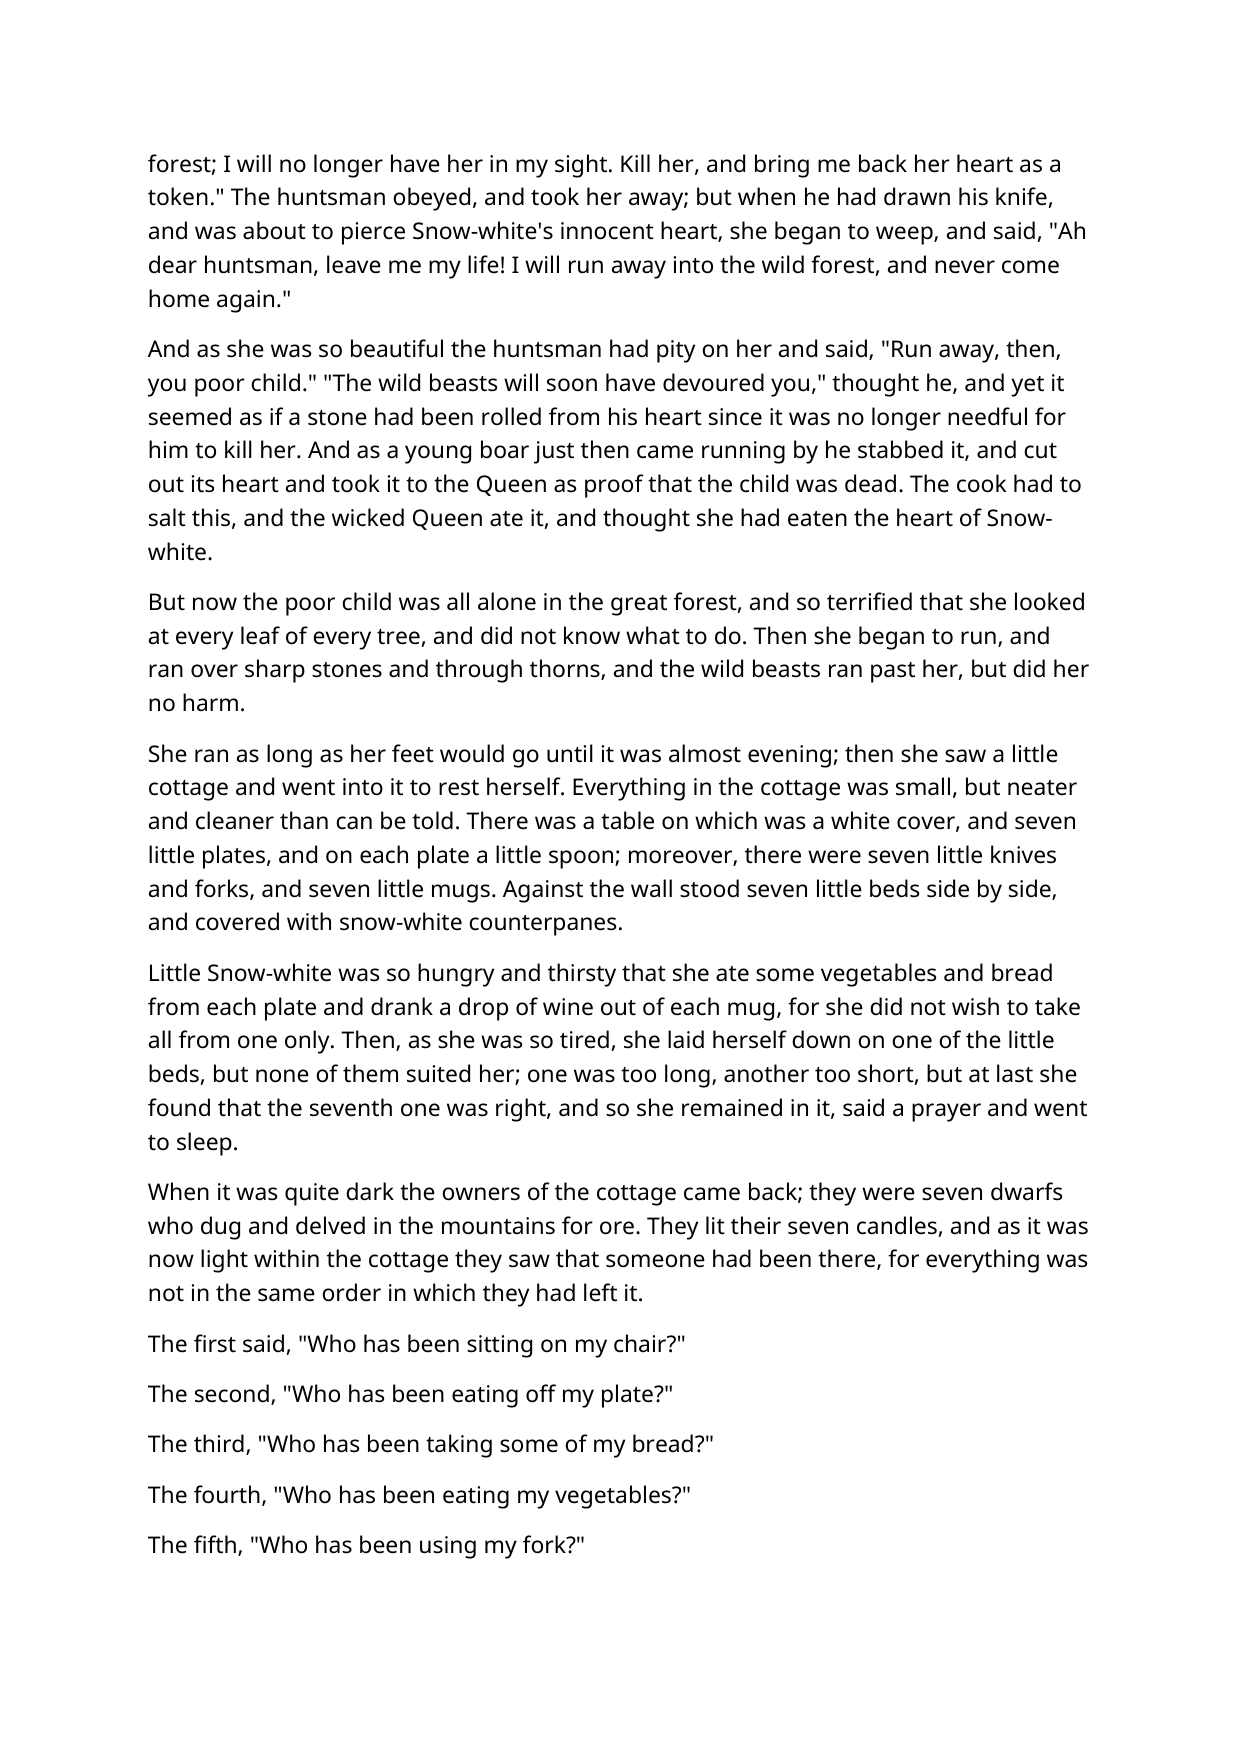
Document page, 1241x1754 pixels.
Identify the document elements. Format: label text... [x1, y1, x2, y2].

text The fourth, "Who has been eating my vegetables?" [148, 1479, 1093, 1510]
text She ran as long as her feet would go until it was almost evening; then she saw a little cottage and went into it to rest herself. Everything in the cottage was small, but neater and cleaner than can be told. There was a table on which was a white cover, and seven little plates, and on each plate a little spoon; moreover, there were seven little knives and forks, and seven little mugs. Against the wall stood seven little beds side by side, and covered with snow-white counterpanes. [148, 738, 1093, 938]
text And as she was so beautiful the huntsman had pity on her and said, "Run away, then, you poor child." "The wild beasts will soon have devoured you," thought he, and yet it seemed as if a stone had been rolled from his heart since it was no longer needful for him to kill her. And as a young boar just then came running by he stabbed it, and cut out its heart and took it to the Queen as proof that the child was dead. The cook had to salt this, and the wicked Queen ate it, and thought she had eaten the heart of Snow-white. [148, 333, 1093, 567]
text The fifth, "Who has been using my fork?" [148, 1529, 1093, 1561]
text The second, "Who has been eating off my plate?" [148, 1378, 1093, 1409]
text When it was quite dark the owners of the cottage came back; they were seven dwarfs who dug and delved in the mountains for ore. They lit their seven candles, and as it was now light within the cottage they saw that someone had been there, for everything was not in the same order in which they had left it. [148, 1176, 1093, 1308]
text Little Snow-white was so hungry and thirsty that she ate some vegetables and bread from each plate and drank a drop of wine out of each mug, for she did not wish to take all from one only. Then, as she was so tired, she laid herself down on one of the little beds, but none of them suited her; one was too long, another too short, but at last she found that the seventh one was right, and so she remained in it, said a prayer and went to sleep. [148, 957, 1093, 1157]
text The third, "Who has been taking some of my bread?" [148, 1428, 1093, 1460]
text But now the poor child was all alone in the great forest, and so terrified that she looked at every leaf of every tree, and did not know what to do. Then she began to run, and ran over sharp stones and through thorns, and the wild beasts ran past her, but did her no harm. [148, 586, 1093, 718]
text The first said, "Who has been sitting on my chair?" [148, 1328, 1093, 1359]
